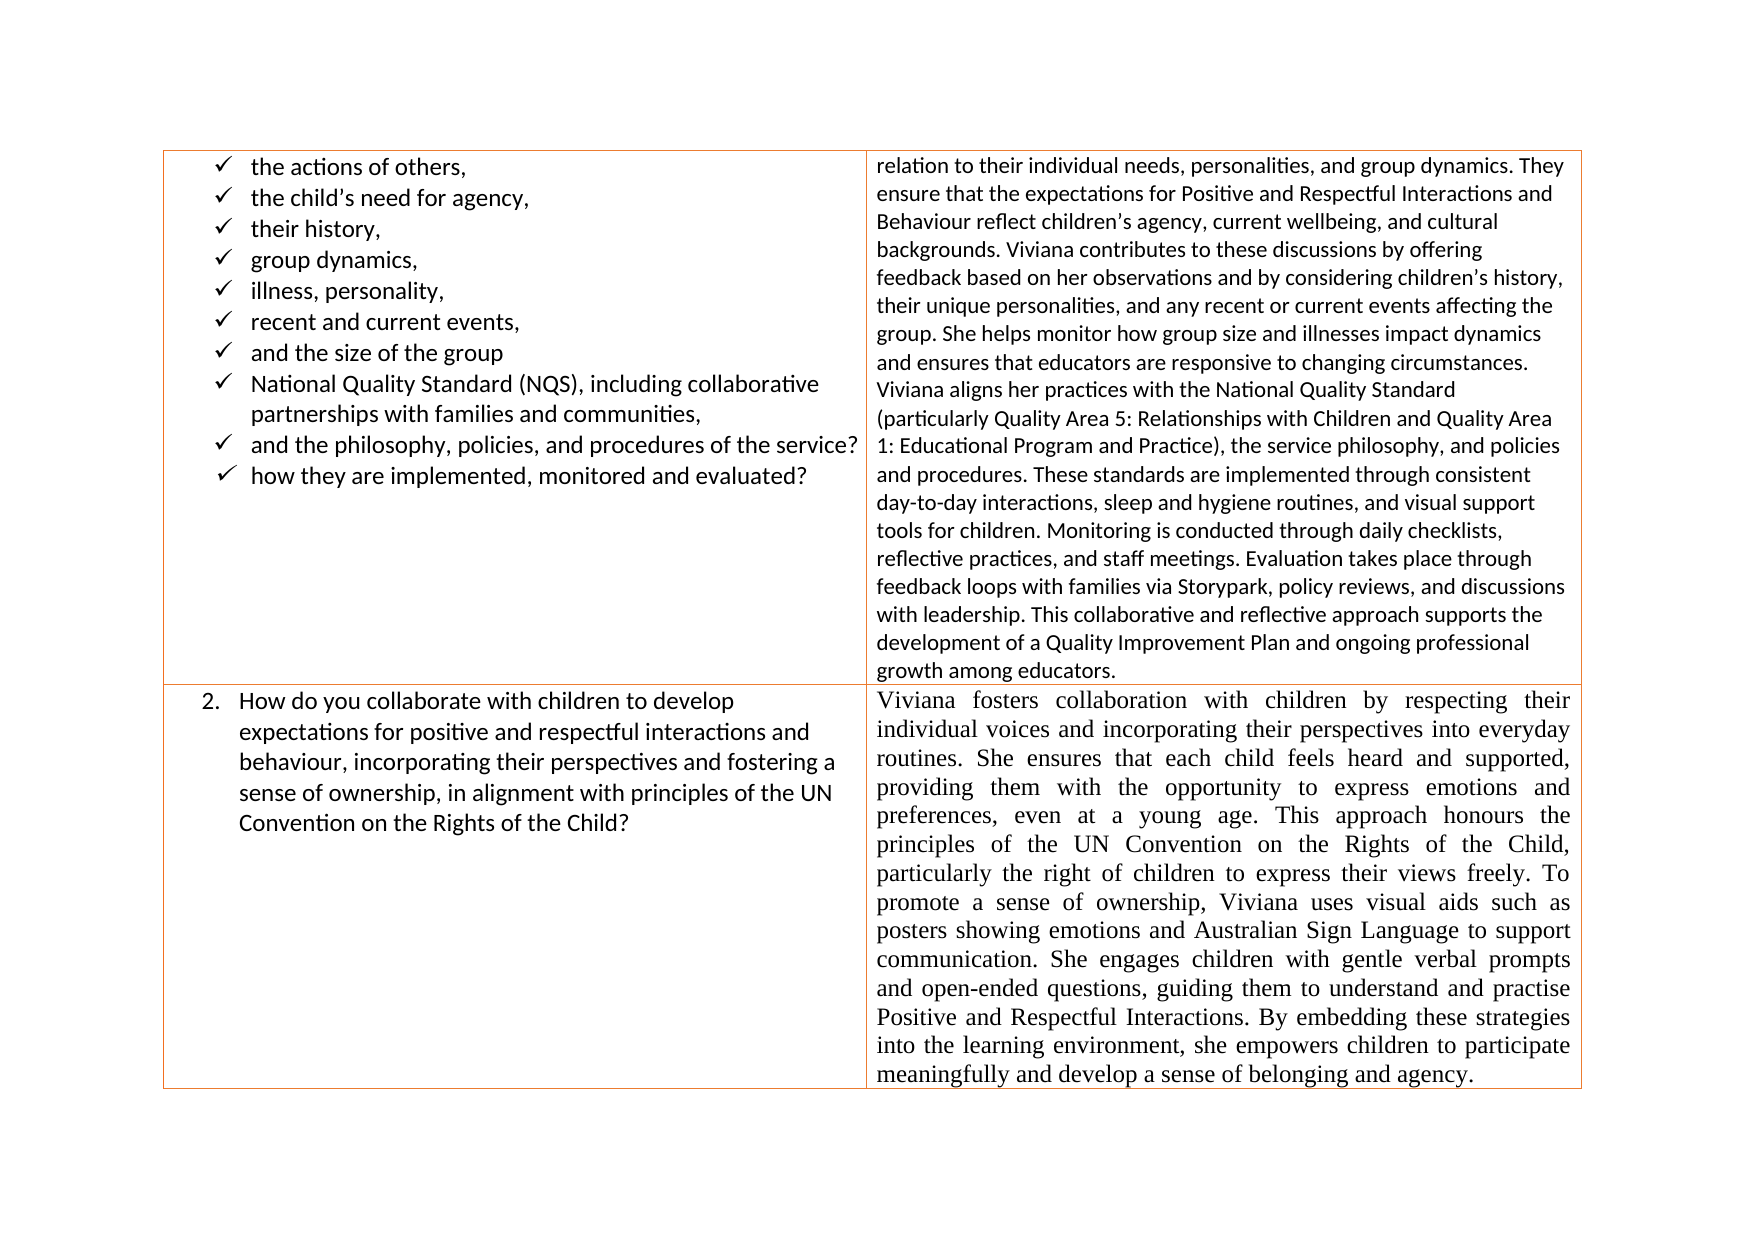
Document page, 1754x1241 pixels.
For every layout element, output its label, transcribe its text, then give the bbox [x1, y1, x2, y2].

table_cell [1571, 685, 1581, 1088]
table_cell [164, 151, 866, 684]
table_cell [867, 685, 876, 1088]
table_cell How do you collaborate with children to develop expectations for positive and respectful interactions and behaviour, incorporating their perspectives and fostering a sense of ownership, in alignment with principles of the UN Convention on the Rights of the Child? [164, 685, 866, 1088]
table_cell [867, 151, 1581, 684]
